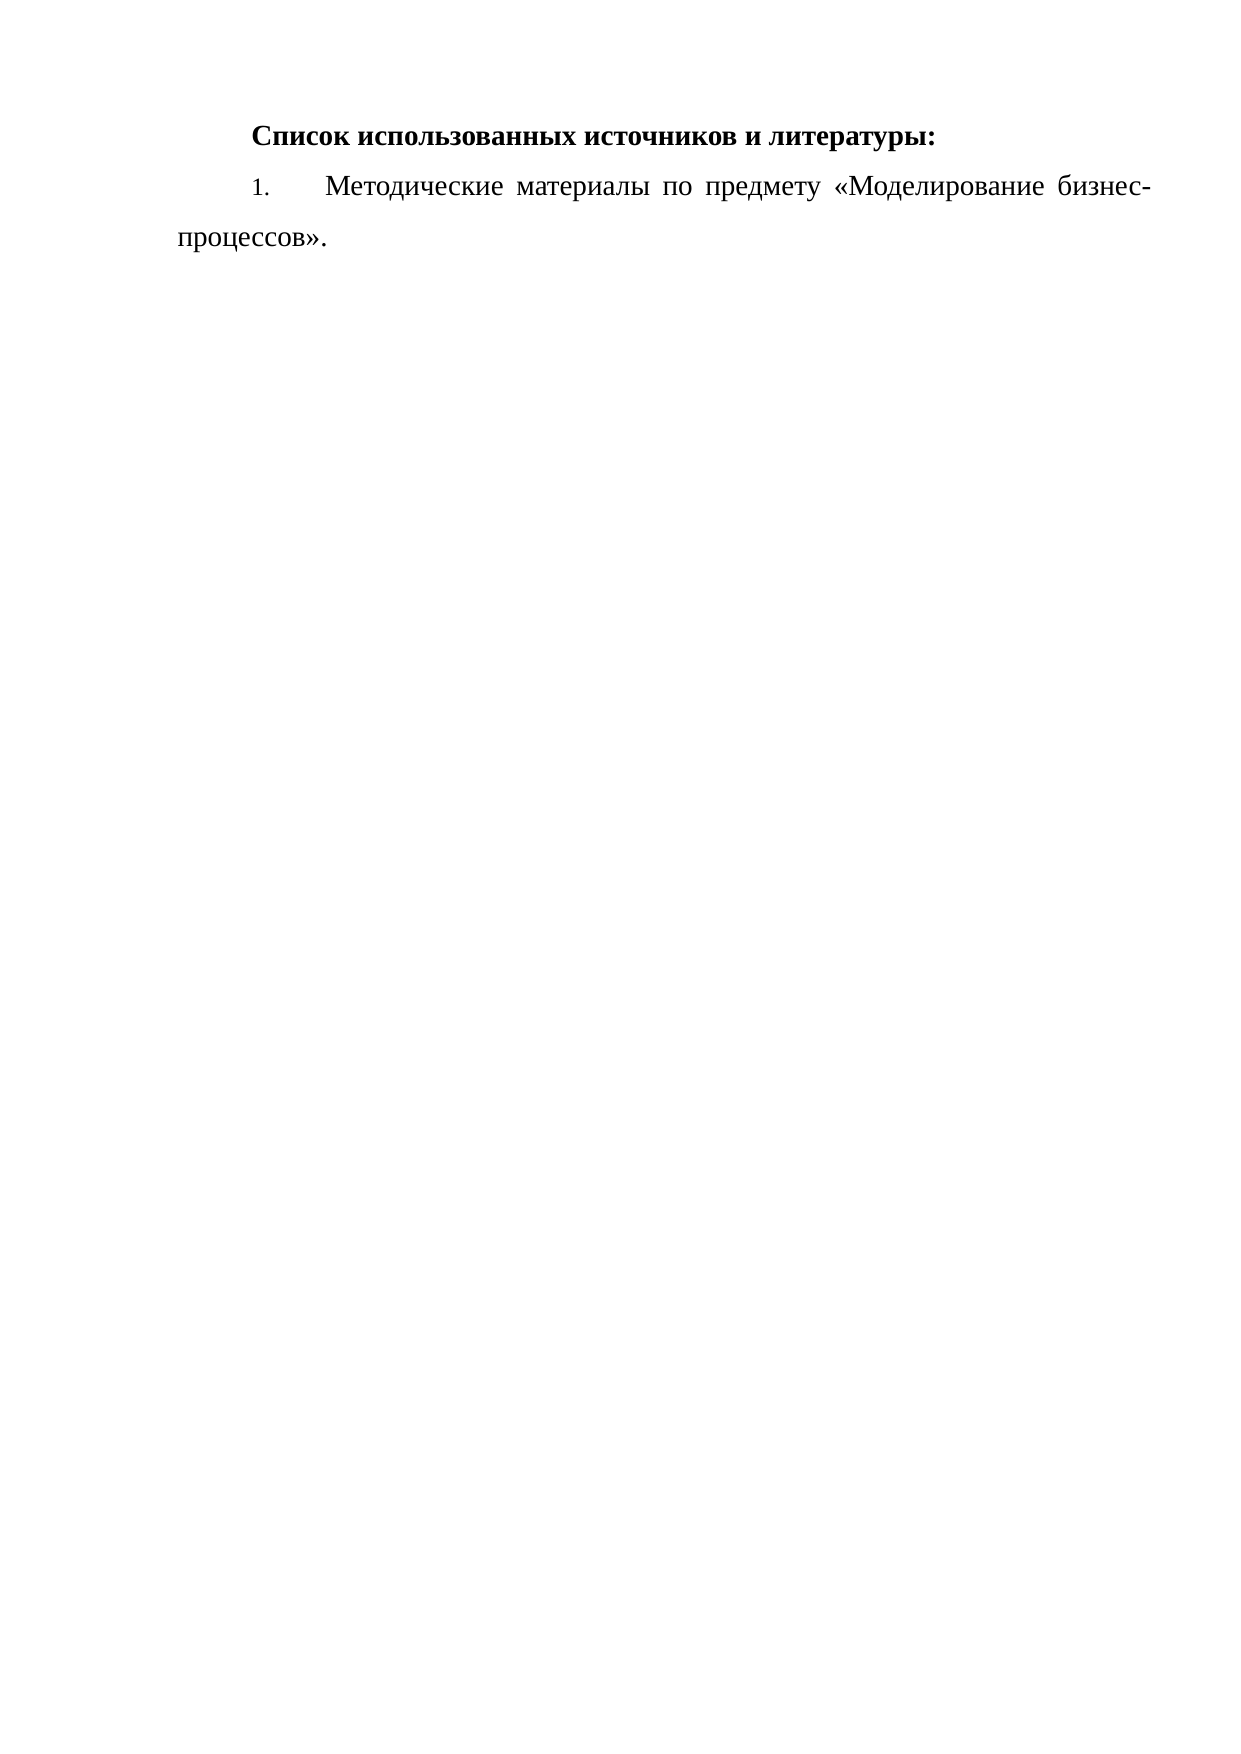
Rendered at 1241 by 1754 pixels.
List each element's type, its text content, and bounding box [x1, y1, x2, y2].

list Методические материалы по предмету «Моделирование бизнес-процессов». [177, 168, 1152, 252]
text Список использованных источников и литературы: [177, 118, 1152, 152]
